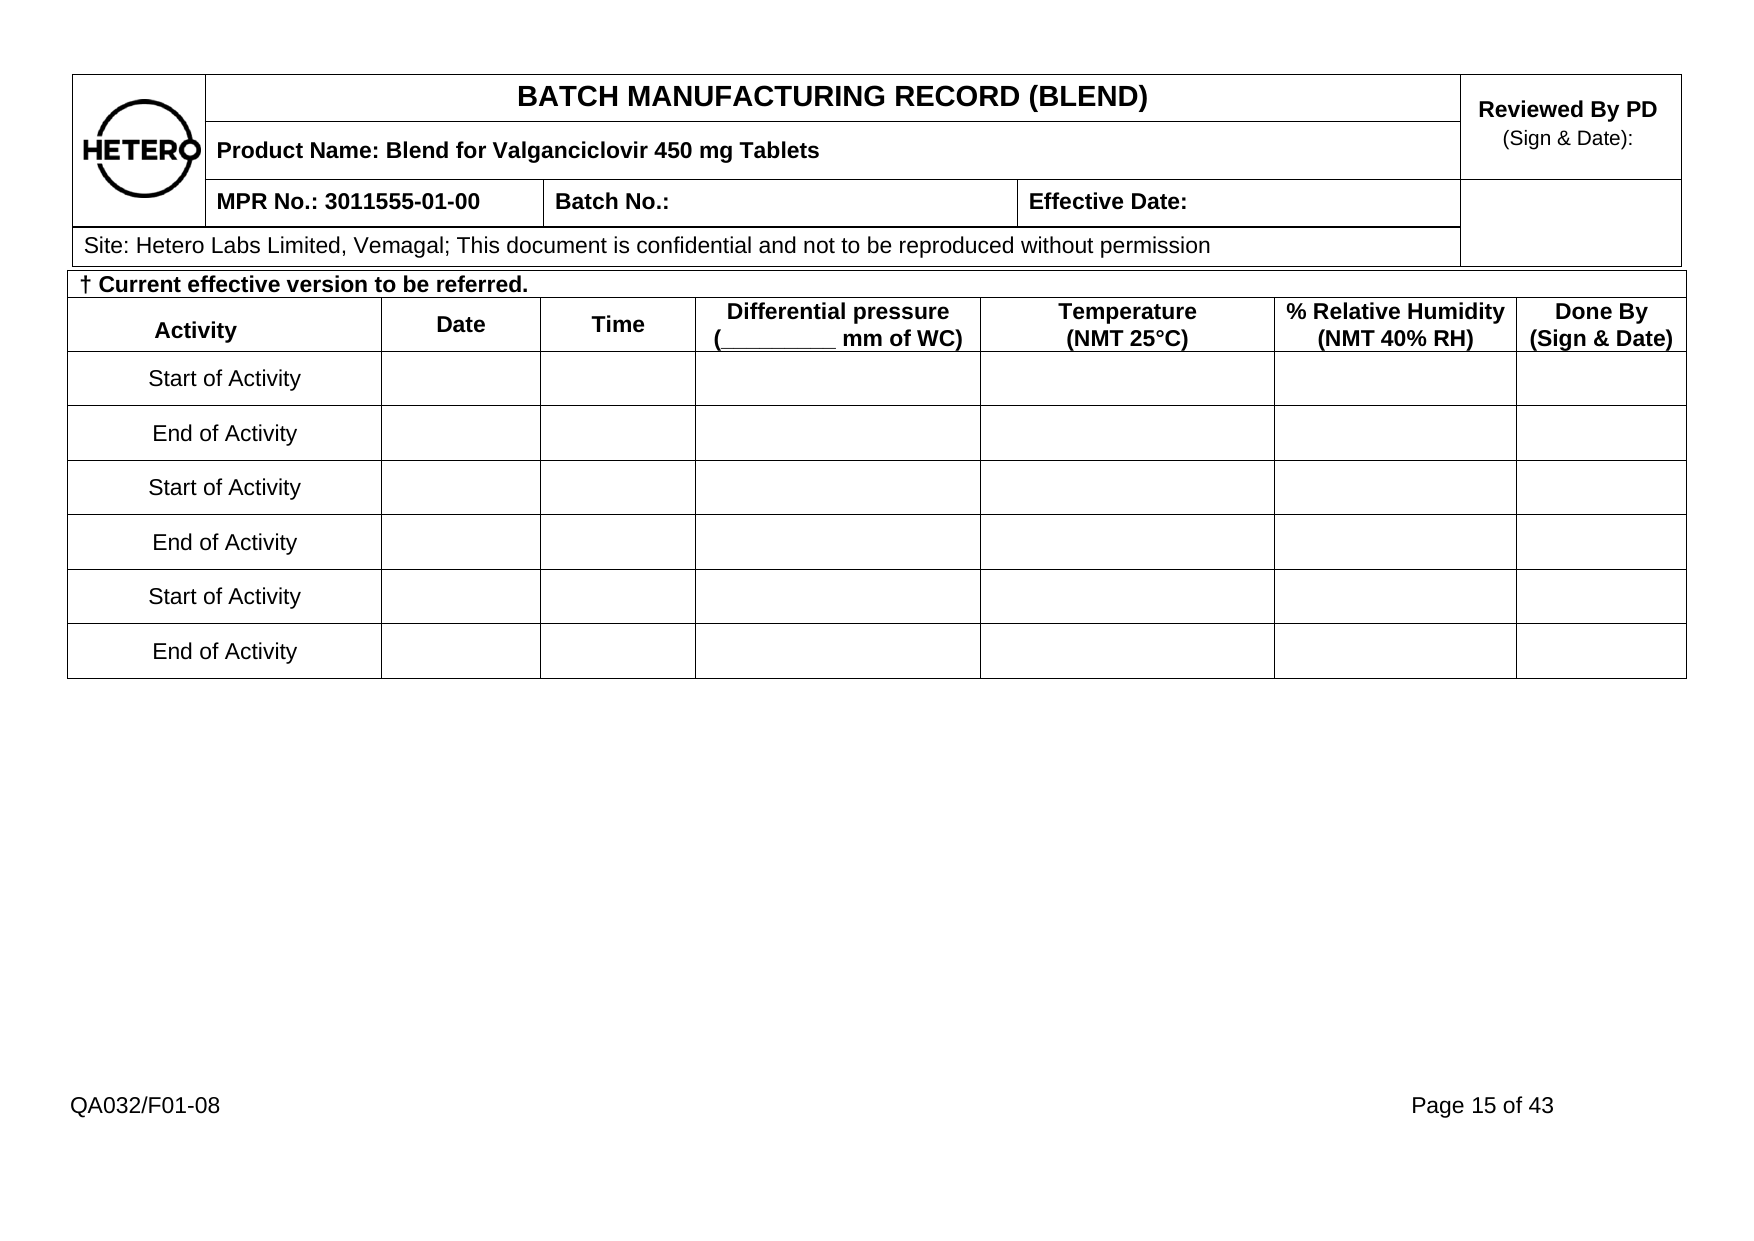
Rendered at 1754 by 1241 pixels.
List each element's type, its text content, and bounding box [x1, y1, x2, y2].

table_cell [696, 624, 980, 678]
table_cell [981, 570, 1274, 623]
table_cell [541, 515, 695, 569]
table_cell [696, 461, 980, 514]
table_cell [382, 406, 540, 460]
table_cell [1275, 624, 1516, 678]
table_cell End of Activity [68, 515, 381, 569]
table_cell [1517, 624, 1686, 678]
table_cell [696, 352, 980, 405]
table_cell [1275, 515, 1516, 569]
picture [83, 99, 201, 198]
table_cell End of Activity [68, 624, 381, 678]
table_cell [1517, 515, 1686, 569]
table_cell [1517, 406, 1686, 460]
table_cell Date [382, 298, 540, 351]
table_cell [696, 406, 980, 460]
table_cell % Relative Humidity (NMT 40% RH) [1275, 298, 1516, 351]
table_cell Temperature (NMT 25°C) [981, 298, 1274, 351]
table_cell [382, 461, 540, 514]
table_cell Start of Activity [68, 461, 381, 514]
table_cell [541, 352, 695, 405]
table_cell [541, 406, 695, 460]
table_cell [382, 570, 540, 623]
table_cell [1275, 352, 1516, 405]
table_cell [1517, 461, 1686, 514]
table_cell Differential pressure (_________ mm of WC) [696, 298, 980, 351]
table_cell Activity [68, 298, 381, 351]
table_cell [541, 624, 695, 678]
table_cell [1275, 461, 1516, 514]
table_cell Done By (Sign & Date) [1517, 298, 1686, 351]
table_cell [981, 352, 1274, 405]
table_cell [382, 515, 540, 569]
table_cell [981, 624, 1274, 678]
table_cell Time [541, 298, 695, 351]
table_cell [981, 406, 1274, 460]
table_cell [696, 570, 980, 623]
table_cell [382, 352, 540, 405]
table_cell [541, 461, 695, 514]
table_cell [541, 570, 695, 623]
table_cell Start of Activity [68, 570, 381, 623]
table_cell [981, 515, 1274, 569]
table_cell Start of Activity [68, 352, 381, 405]
table_cell [1517, 570, 1686, 623]
table_cell End of Activity [68, 406, 381, 460]
table_cell [1517, 352, 1686, 405]
table_cell [696, 515, 980, 569]
table_cell [382, 624, 540, 678]
table_cell [1275, 406, 1516, 460]
table_cell [1275, 570, 1516, 623]
table_cell [981, 461, 1274, 514]
